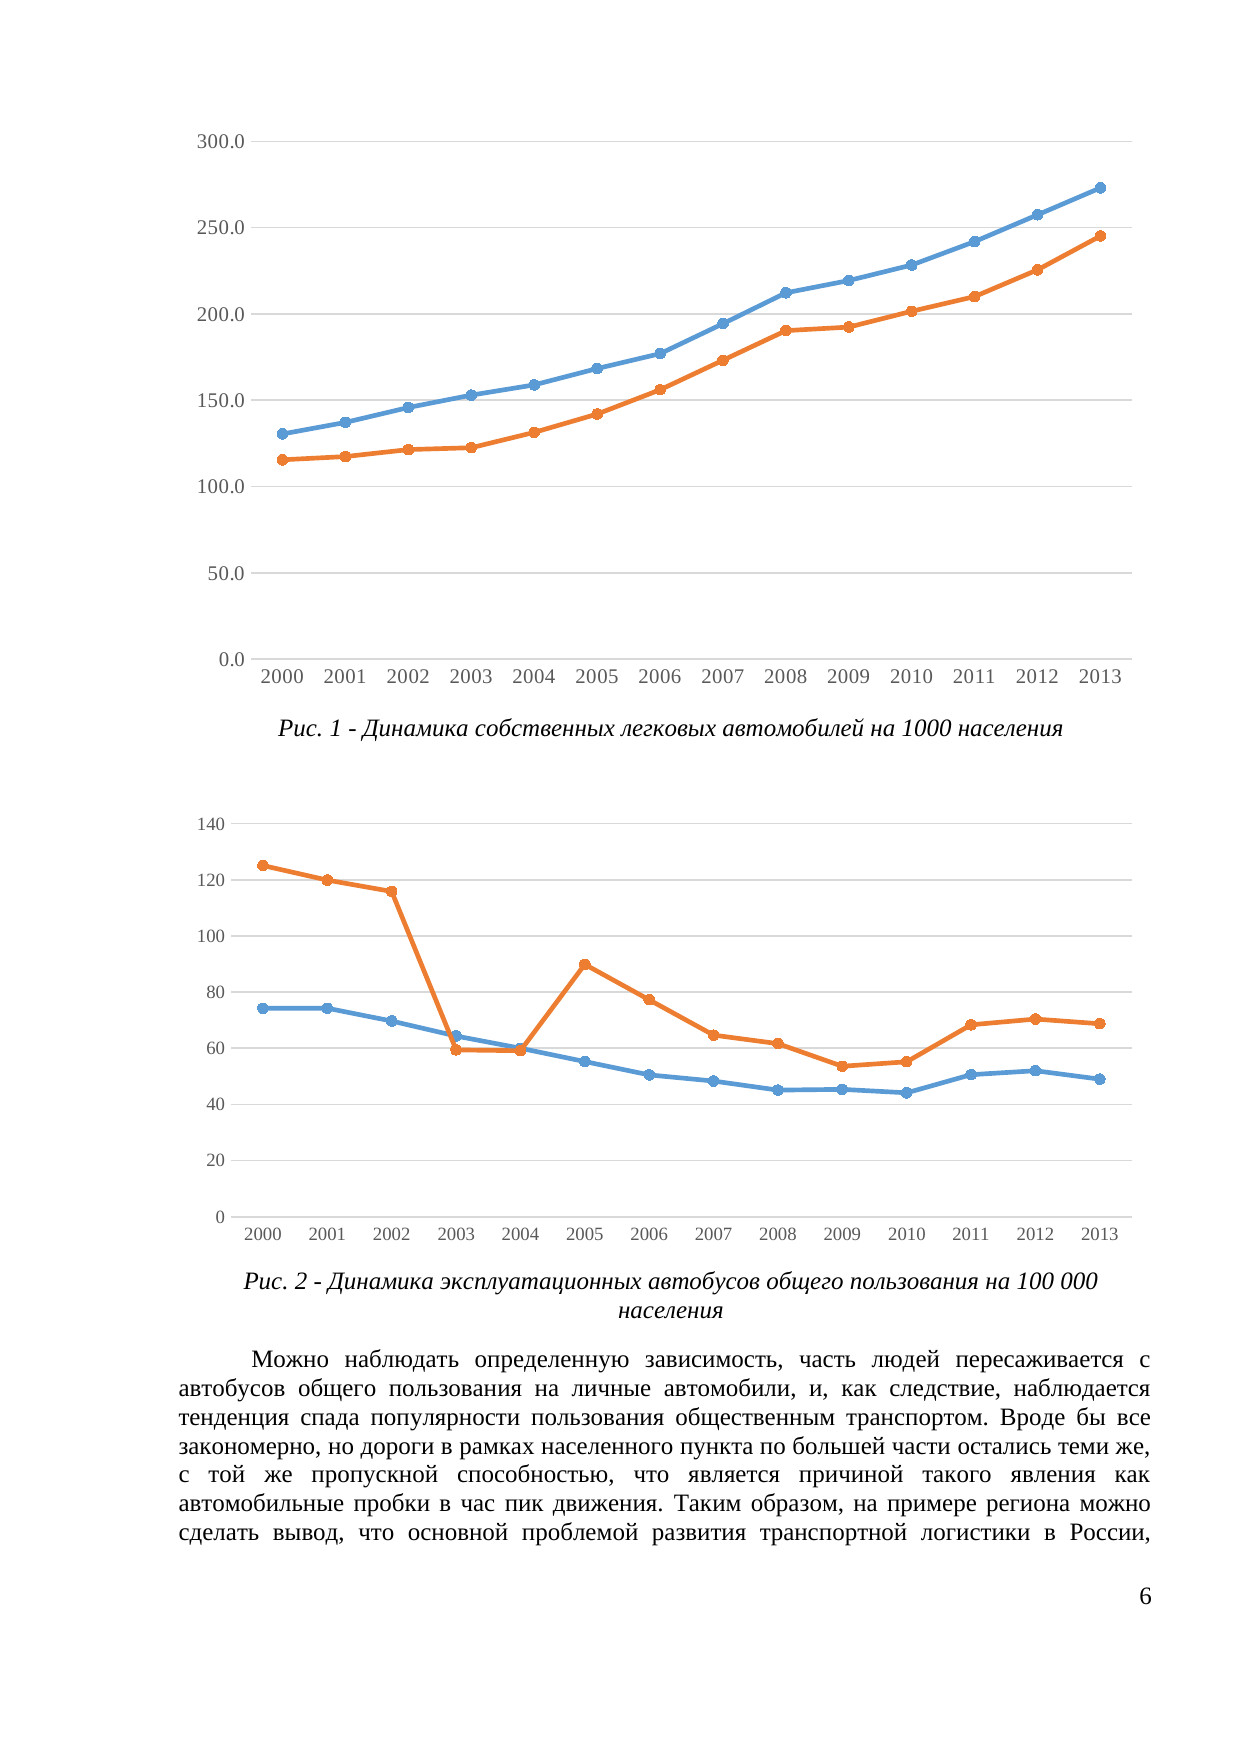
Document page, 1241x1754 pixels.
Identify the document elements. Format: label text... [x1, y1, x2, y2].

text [178, 1344, 1152, 1546]
